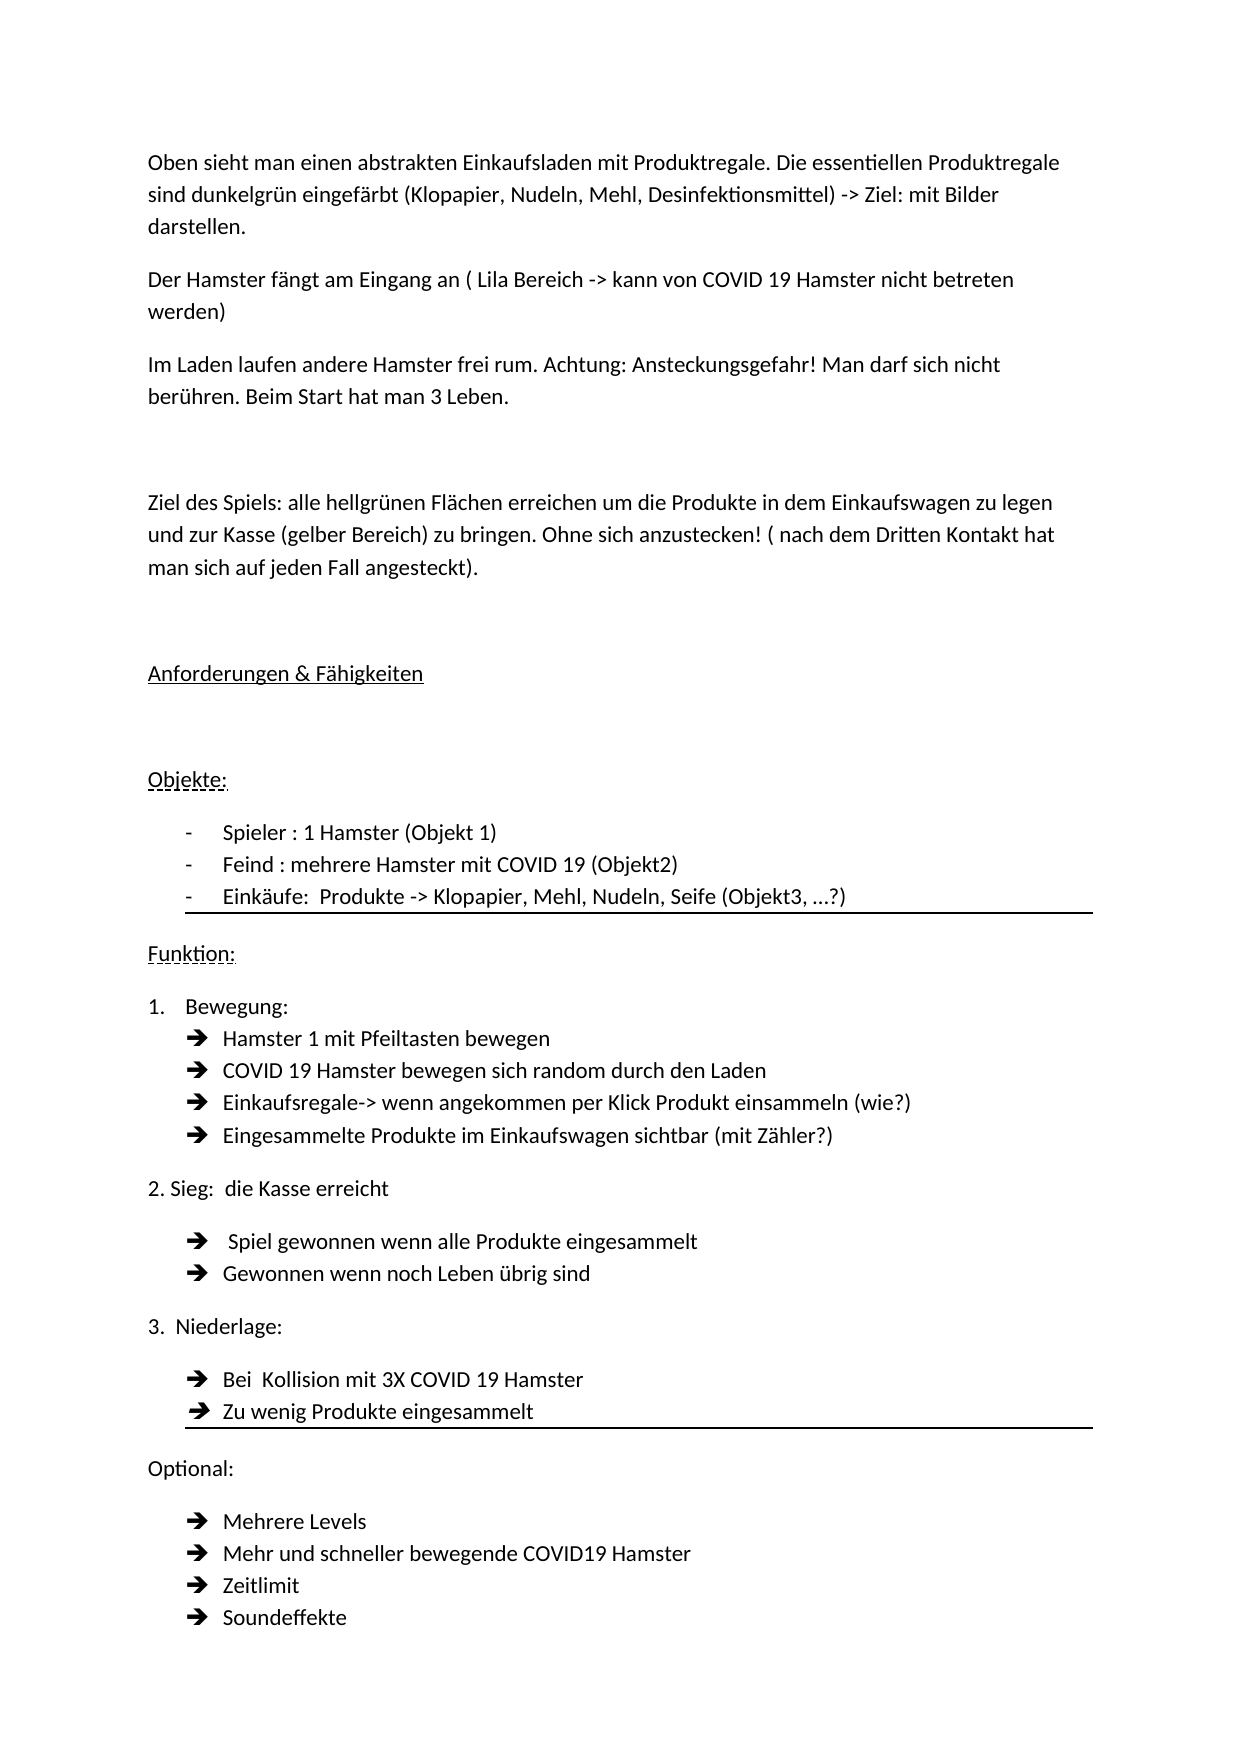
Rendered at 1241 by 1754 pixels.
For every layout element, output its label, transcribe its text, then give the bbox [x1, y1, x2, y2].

list Einkäufe: Produkte -> Klopapier, Mehl, Nudeln, Seife (Objekt3, …?) [185, 882, 1093, 912]
list Spiel gewonnen wenn alle Produkte eingesammelt [185, 1227, 1093, 1255]
text Im Laden laufen andere Hamster frei rum. Achtung: Ansteckungsgefahr! Man darf sich nicht berühren. Beim Start hat man 3 Leben. [148, 350, 1093, 410]
list COVID 19 Hamster bewegen sich random durch den Laden [185, 1056, 1093, 1084]
text Optional: [148, 1454, 1093, 1482]
text 3. Niederlage: [148, 1312, 1093, 1340]
list Hamster 1 mit Pfeiltasten bewegen [185, 1024, 1093, 1052]
list Zu wenig Produkte eingesammelt [185, 1397, 1093, 1427]
text Der Hamster fängt am Eingang an ( Lila Bereich -> kann von COVID 19 Hamster nicht betreten werden) [148, 265, 1093, 325]
list Spieler : 1 Hamster (Objekt 1) [185, 818, 1093, 846]
list Zeitlimit [185, 1571, 1093, 1599]
list Bewegung: [148, 992, 1093, 1020]
text Ziel des Spiels: alle hellgrünen Flächen erreichen um die Produkte in dem Einkaufswagen zu legen und zur Kasse (gelber Bereich) zu bringen. Ohne sich anzustecken! ( nach dem Dritten Kontakt hat man sich auf jeden Fall angesteckt). [148, 488, 1093, 581]
list Mehrere Levels [185, 1507, 1093, 1535]
text Funktion: [148, 939, 1093, 967]
list Gewonnen wenn noch Leben übrig sind [185, 1259, 1093, 1287]
text Anforderungen & Fähigkeiten [148, 659, 1093, 687]
list Mehr und schneller bewegende COVID19 Hamster [185, 1539, 1093, 1567]
text 2. Sieg: die Kasse erreicht [148, 1174, 1093, 1202]
list Einkaufsregale-> wenn angekommen per Klick Produkt einsammeln (wie?) [185, 1088, 1093, 1117]
list Soundeffekte [185, 1603, 1093, 1631]
list Eingesammelte Produkte im Einkaufswagen sichtbar (mit Zähler?) [185, 1121, 1093, 1149]
list Bei Kollision mit 3X COVID 19 Hamster [185, 1365, 1093, 1393]
list Feind : mehrere Hamster mit COVID 19 (Objekt2) [185, 850, 1093, 878]
text Objekte: [148, 765, 1093, 793]
text Oben sieht man einen abstrakten Einkaufsladen mit Produktregale. Die essentiellen Produktregale sind dunkelgrün eingefärbt (Klopapier, Nudeln, Mehl, Desinfektionsmittel) -> Ziel: mit Bilder darstellen. [148, 148, 1093, 240]
